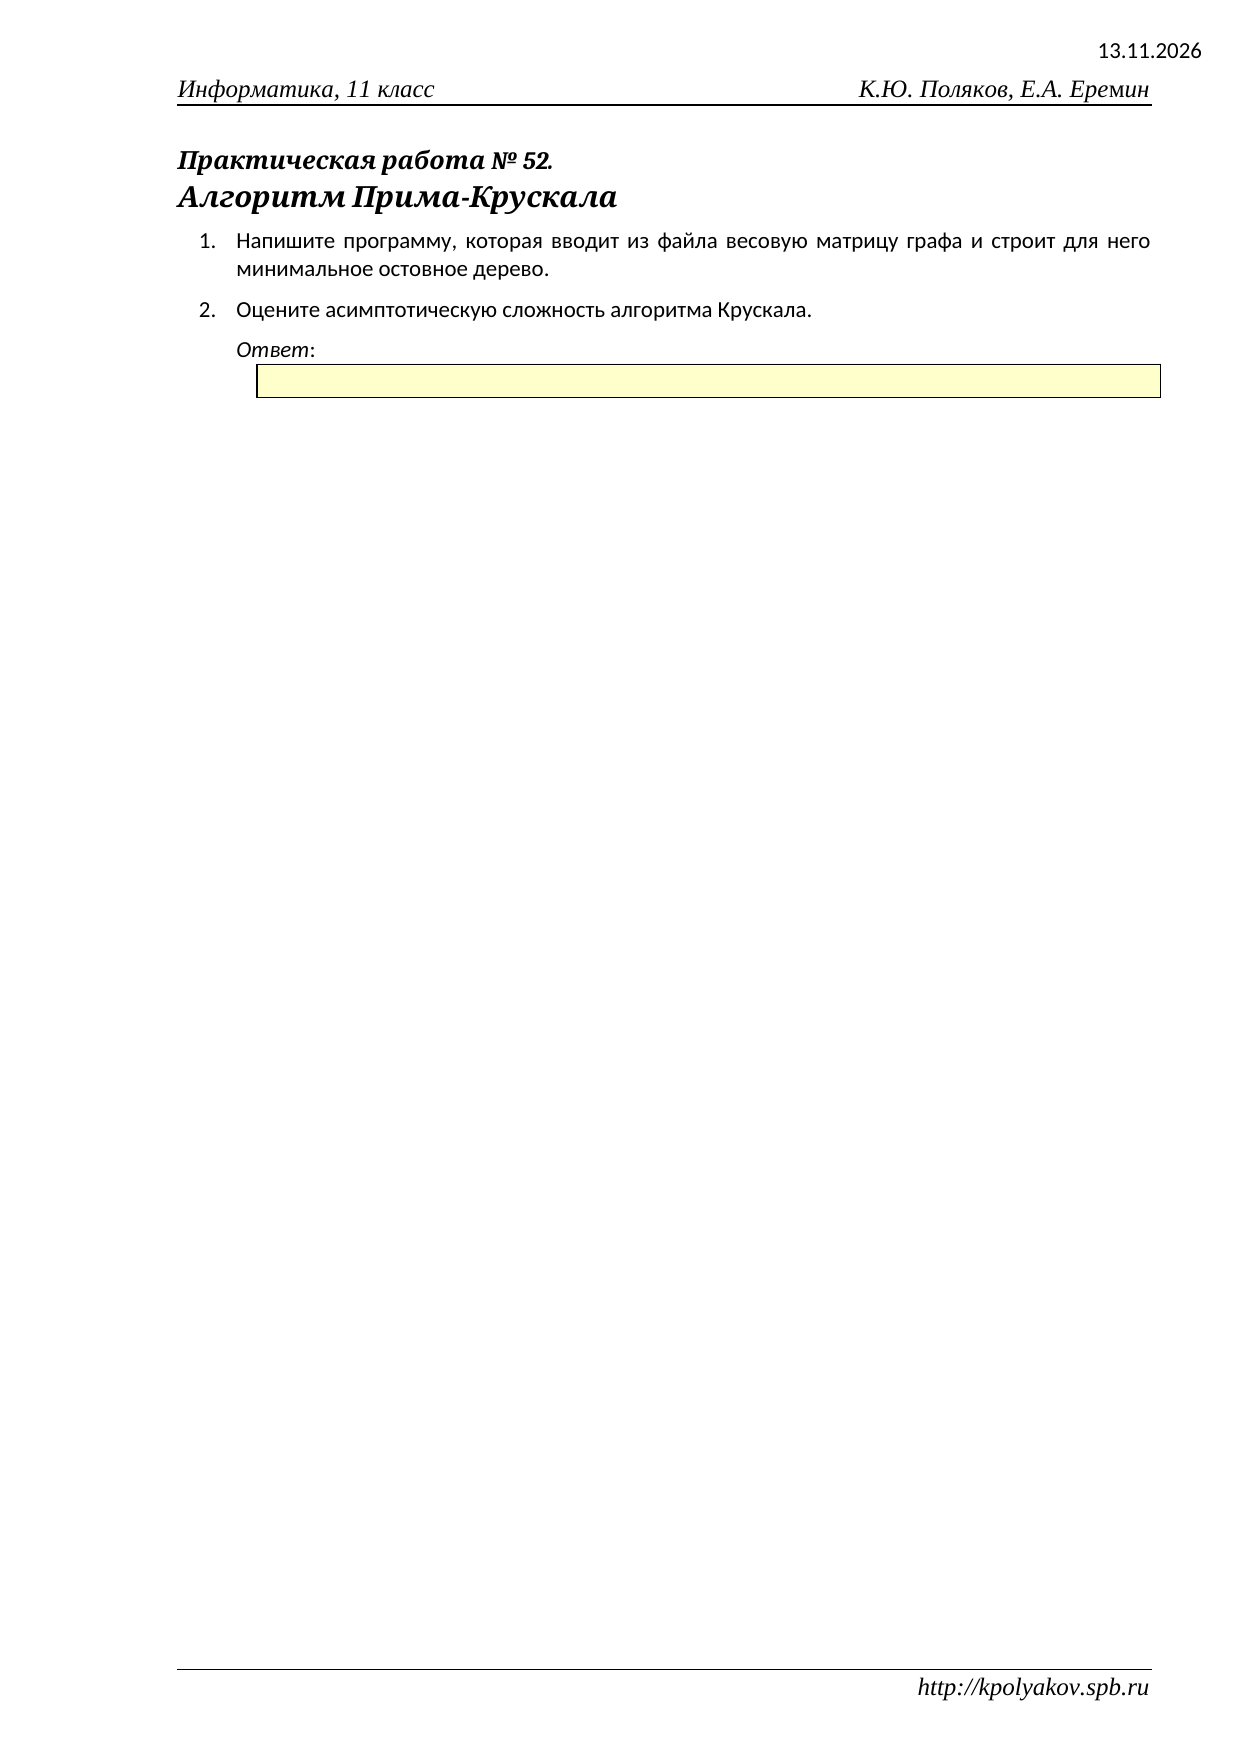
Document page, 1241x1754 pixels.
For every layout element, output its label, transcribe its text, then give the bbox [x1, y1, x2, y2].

subtitle Алгоритм Прима-Крускала [177, 143, 1152, 215]
text Ответ: [236, 336, 1152, 363]
list Оцените асимптотическую сложность алгоритма Крускала. [199, 295, 1152, 323]
list Напишите программу, которая вводит из файла весовую матрицу графа и строит для него минимальное остовное дерево. [199, 226, 1152, 282]
